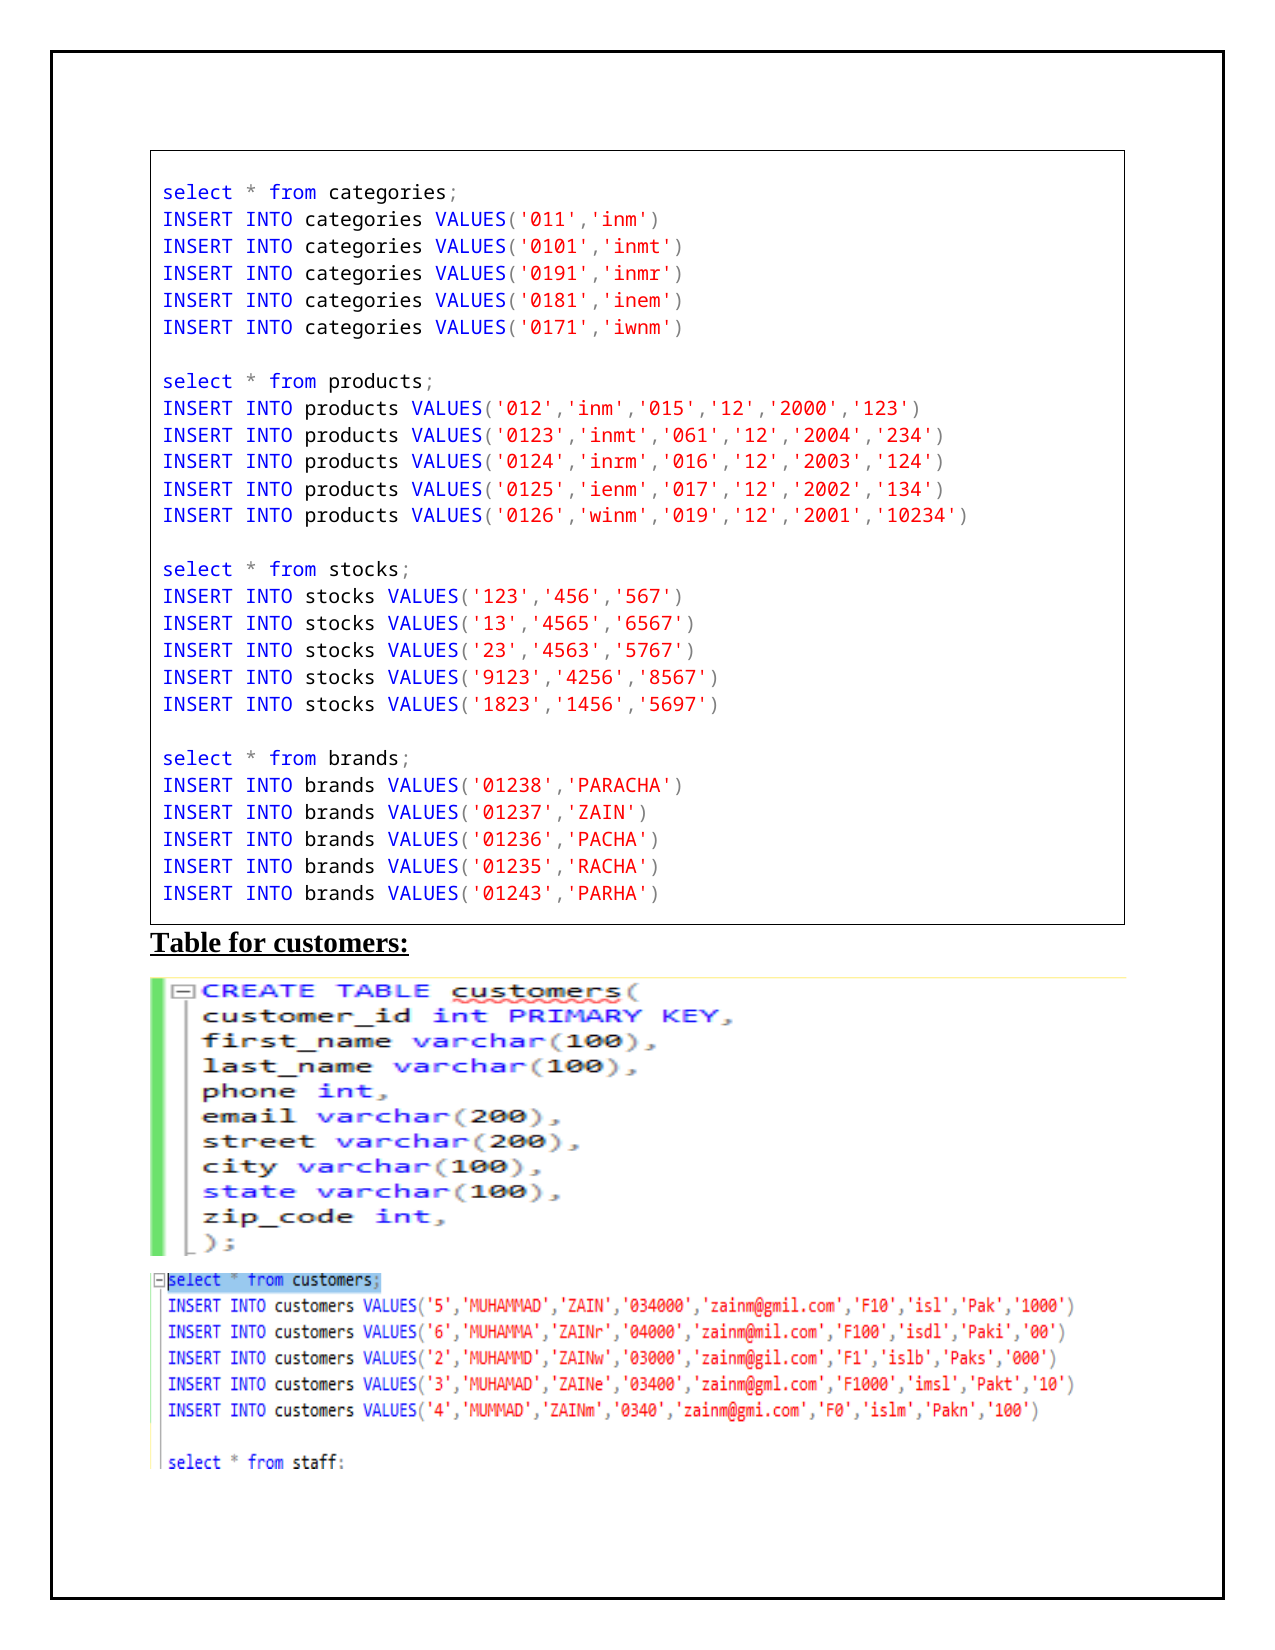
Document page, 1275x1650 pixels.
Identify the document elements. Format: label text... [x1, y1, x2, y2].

text Table for customers: [150, 925, 1125, 959]
picture [150, 977, 1127, 1256]
picture [150, 1273, 1125, 1469]
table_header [151, 151, 1124, 924]
